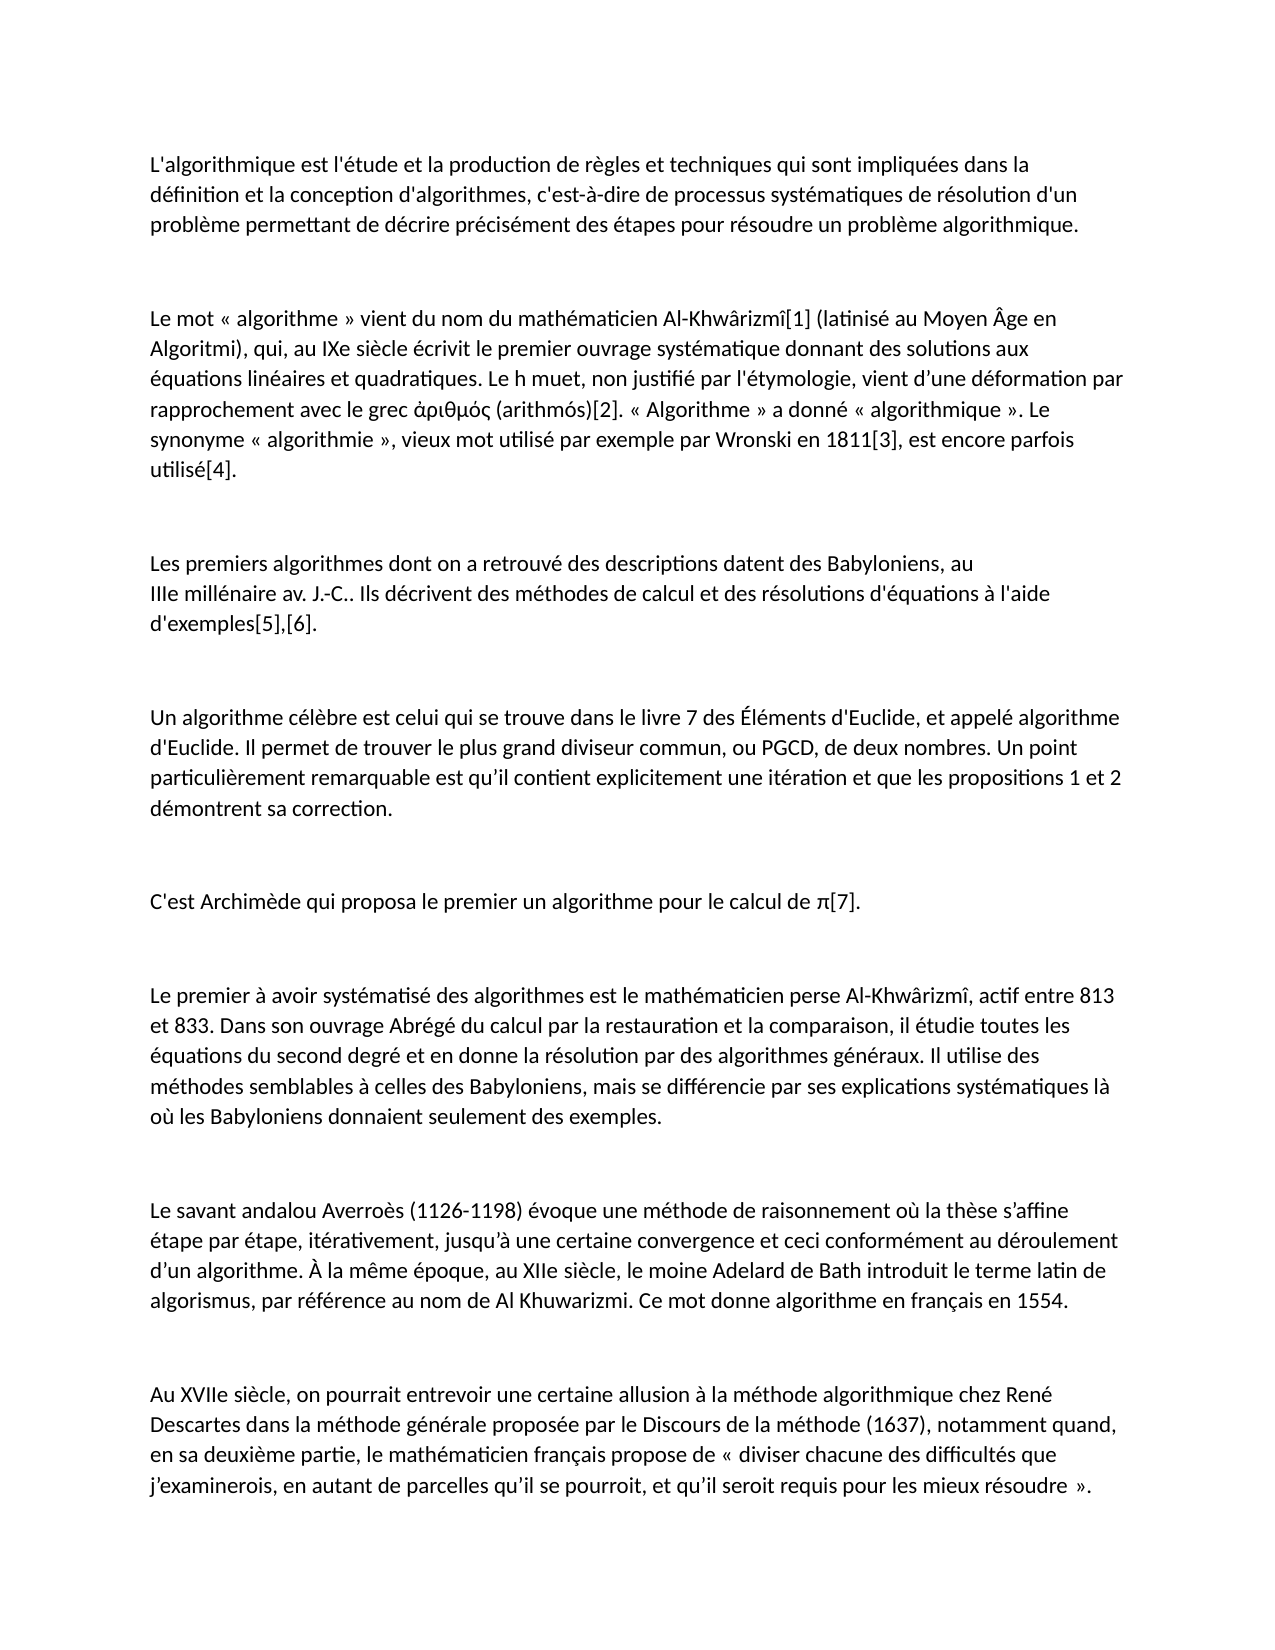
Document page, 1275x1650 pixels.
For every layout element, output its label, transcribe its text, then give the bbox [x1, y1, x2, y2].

text Le premier à avoir systématisé des algorithmes est le mathématicien perse Al-Khwârizmî, actif entre 813 et 833. Dans son ouvrage Abrégé du calcul par la restauration et la comparaison, il étudie toutes les équations du second degré et en donne la résolution par des algorithmes généraux. Il utilise des méthodes semblables à celles des Babyloniens, mais se différencie par ses explications systématiques là où les Babyloniens donnaient seulement des exemples. [150, 981, 1125, 1130]
text Un algorithme célèbre est celui qui se trouve dans le livre 7 des Éléments d'Euclide, et appelé algorithme d'Euclide. Il permet de trouver le plus grand diviseur commun, ou PGCD, de deux nombres. Un point particulièrement remarquable est qu’il contient explicitement une itération et que les propositions 1 et 2 démontrent sa correction. [150, 703, 1125, 822]
text Les premiers algorithmes dont on a retrouvé des descriptions datent des Babyloniens, au IIIe millénaire av. J.-C.. Ils décrivent des méthodes de calcul et des résolutions d'équations à l'aide d'exemples[5],[6]. [150, 549, 1125, 637]
text L'algorithmique est l'étude et la production de règles et techniques qui sont impliquées dans la définition et la conception d'algorithmes, c'est-à-dire de processus systématiques de résolution d'un problème permettant de décrire précisément des étapes pour résoudre un problème algorithmique. [150, 150, 1125, 238]
text Le mot « algorithme » vient du nom du mathématicien Al-Khwârizmî[1] (latinisé au Moyen Âge en Algoritmi), qui, au IXe siècle écrivit le premier ouvrage systématique donnant des solutions aux équations linéaires et quadratiques. Le h muet, non justifié par l'étymologie, vient d’une déformation par rapprochement avec le grec ἀριθμός (arithmós)[2]. « Algorithme » a donné « algorithmique ». Le synonyme « algorithmie », vieux mot utilisé par exemple par Wronski en 1811[3], est encore parfois utilisé[4]. [150, 304, 1125, 483]
text C'est Archimède qui proposa le premier un algorithme pour le calcul de π[7]. [150, 887, 1125, 916]
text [150, 1380, 1125, 1499]
text Le savant andalou Averroès (1126-1198) évoque une méthode de raisonnement où la thèse s’affine étape par étape, itérativement, jusqu’à une certaine convergence et ceci conformément au déroulement d’un algorithme. À la même époque, au XIIe siècle, le moine Adelard de Bath introduit le terme latin de algorismus, par référence au nom de Al Khuwarizmi. Ce mot donne algorithme en français en 1554. [150, 1196, 1125, 1314]
